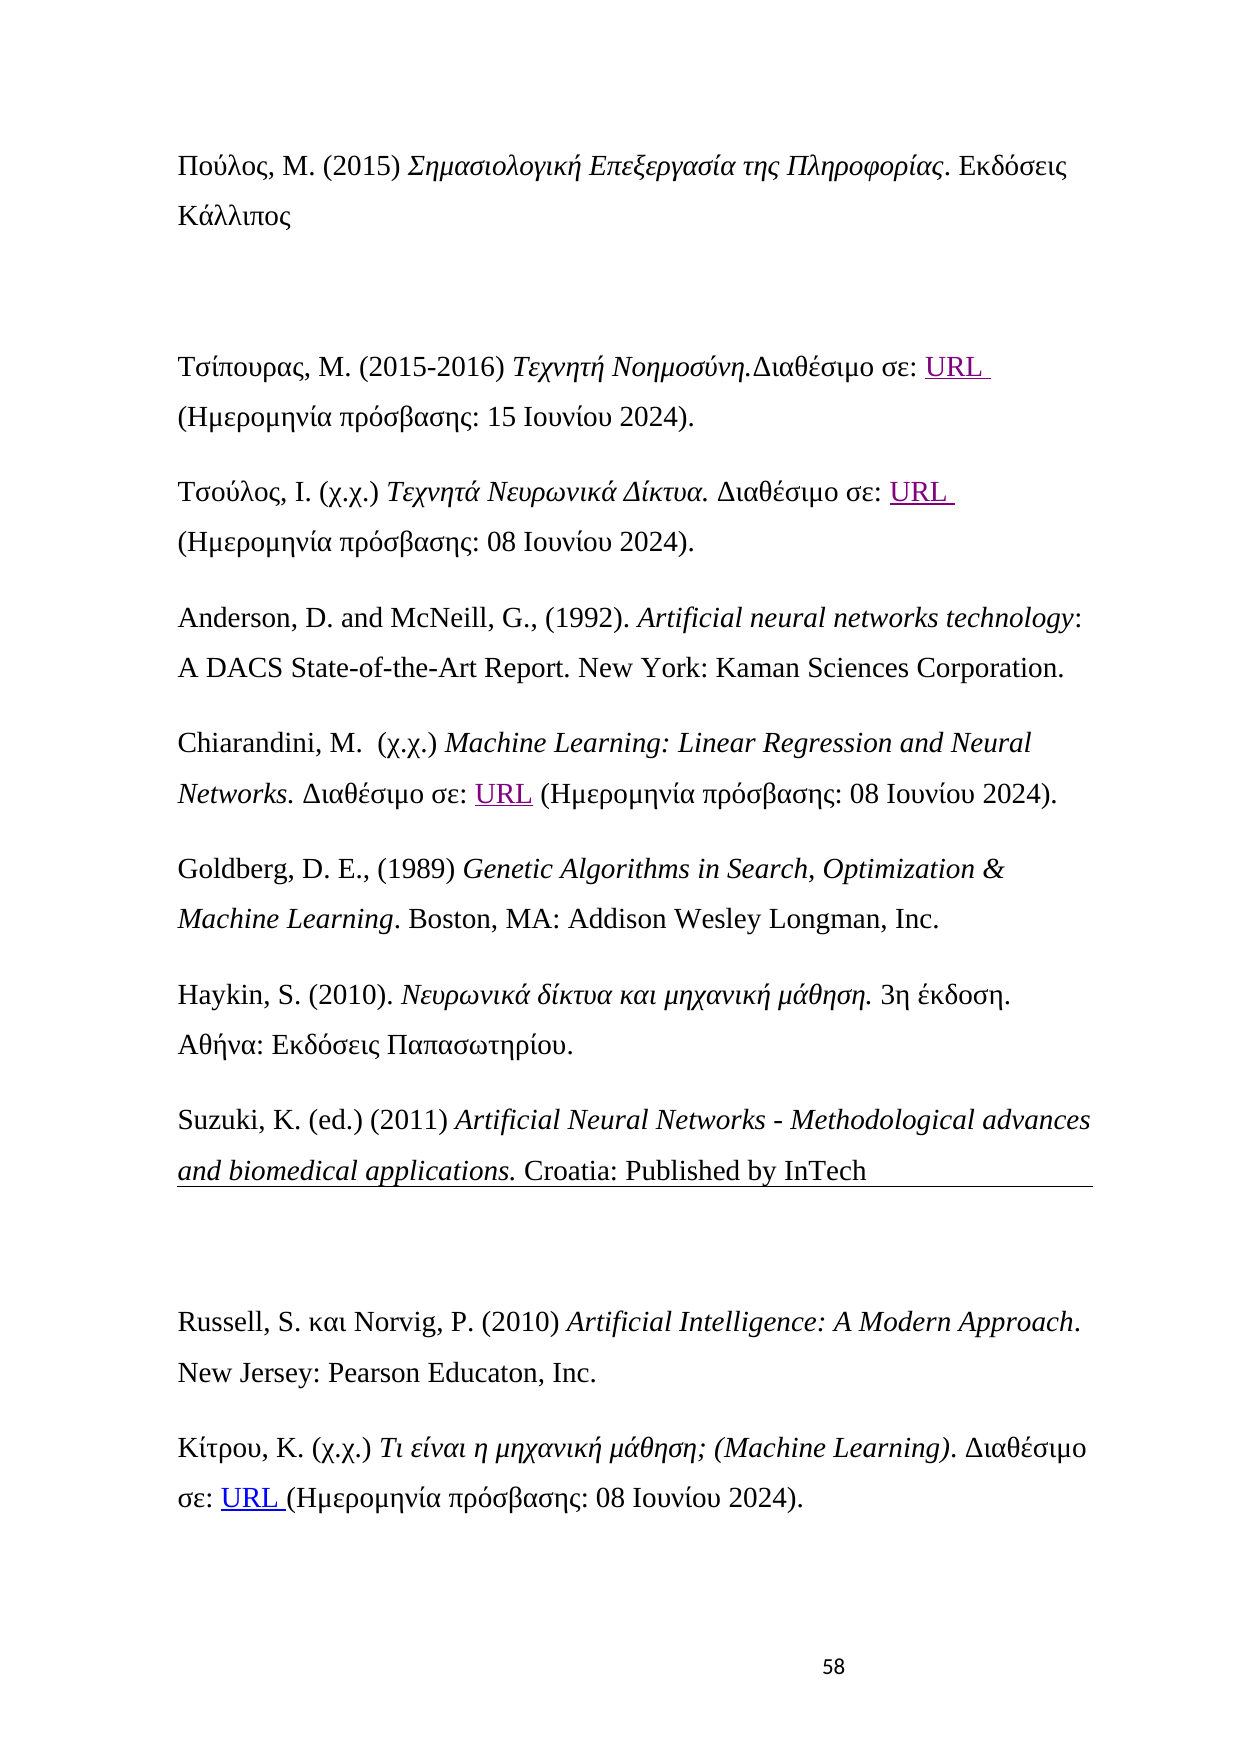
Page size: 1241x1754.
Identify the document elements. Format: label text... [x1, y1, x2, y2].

text Anderson, D. and McNeill, G., (1992). Artificial neural networks technology: A DACS State-of-the-Art Report. New York: Kaman Sciences Corporation. [177, 600, 1093, 684]
text Πούλος, Μ. (2015) Σημασιολογική Επεξεργασία της Πληροφορίας. Εκδόσεις Κάλλιπος [177, 148, 1093, 232]
text Haykin, S. (2010). Νευρωνικά δίκτυα και μηχανική μάθηση. 3η έκδοση. Αθήνα: Εκδόσεις Παπασωτηρίου. [177, 977, 1093, 1061]
text Τσίπουρας, Μ. (2015-2016) Τεχνητή Νοημοσύνη.Διαθέσιμο σε: URL (Ημερομηνία πρόσβασης: 15 Ιουνίου 2024). [177, 349, 1093, 432]
text Goldberg, D. E., (1989) Genetic Algorithms in Search, Optimization & Machine Learning. Boston, MA: Addison Wesley Longman, Inc. [177, 851, 1093, 935]
text Suzuki, K. (ed.) (2011) Artificial Neural Networks - Methodological advances and biomedical applications. Croatia: Published by InTech [177, 1102, 1093, 1186]
text Chiarandini, M. (χ.χ.) Machine Learning: Linear Regression and Neural Networks. Διαθέσιμο σε: URL (Ημερομηνία πρόσβασης: 08 Ιουνίου 2024). [177, 726, 1093, 809]
list Russell, S. και Norvig, P. (2010) Artificial Intelligence: A Modern Approach. New Jersey: Pearson Educaton, Inc. [177, 1304, 1093, 1388]
text Κίτρου, Κ. (χ.χ.) Τι είναι η μηχανική μάθηση; (Machine Learning). Διαθέσιμο σε: URL (Ημερομηνία πρόσβασης: 08 Ιουνίου 2024). [177, 1430, 1093, 1514]
text Τσούλος, Ι. (χ.χ.) Τεχνητά Νευρωνικά Δίκτυα. Διαθέσιμο σε: URL (Ημερομηνία πρόσβασης: 08 Ιουνίου 2024). [177, 474, 1093, 558]
